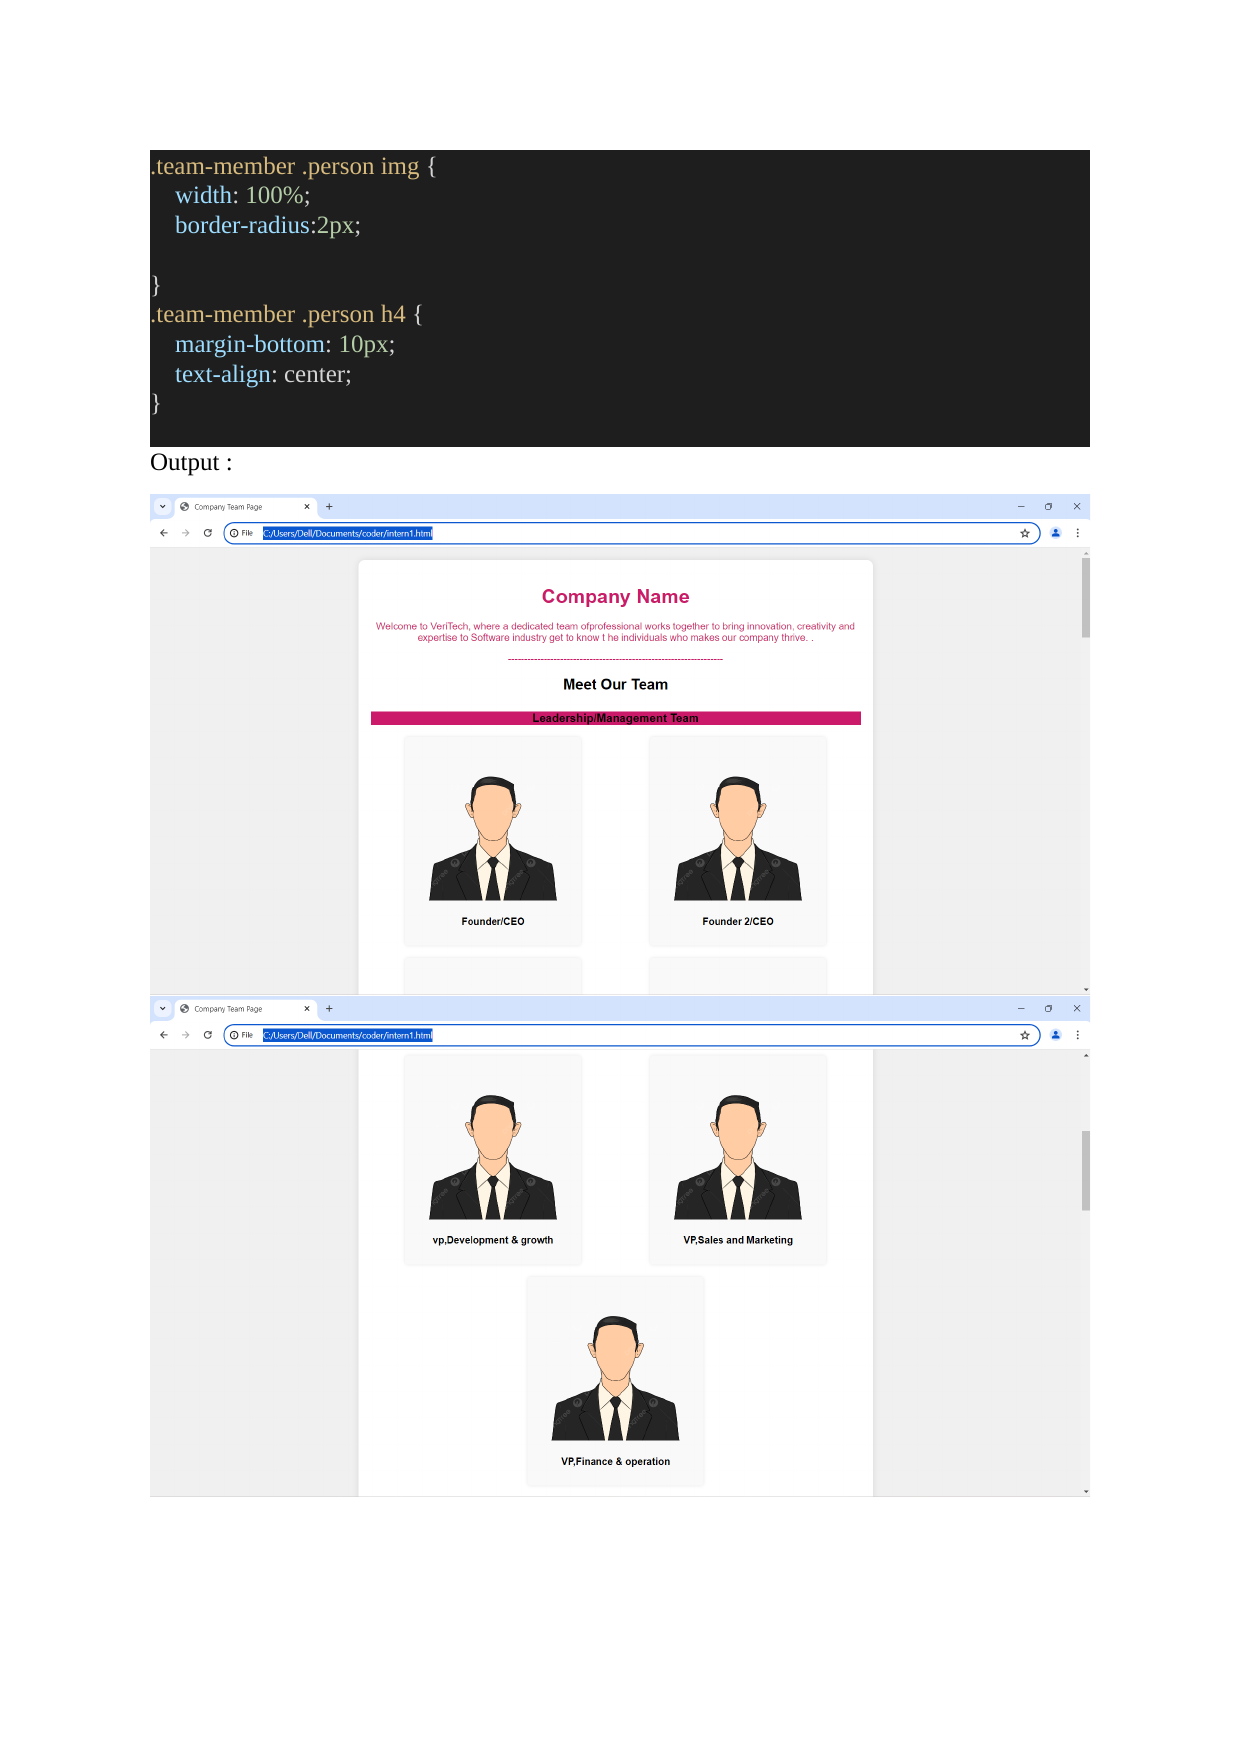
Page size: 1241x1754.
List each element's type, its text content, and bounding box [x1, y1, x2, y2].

text } [150, 387, 1090, 417]
text Output : [150, 447, 1090, 476]
text .team-member .person img { [150, 150, 1090, 180]
picture [150, 494, 1091, 995]
text } [150, 269, 1090, 298]
picture [150, 996, 1091, 1497]
text .team-member .person h4 { [150, 298, 1090, 328]
text width: 100%; [150, 180, 1090, 209]
text border-radius:2px; [150, 209, 1090, 239]
text margin-bottom: 10px; [150, 328, 1090, 358]
text text-align: center; [150, 358, 1090, 387]
